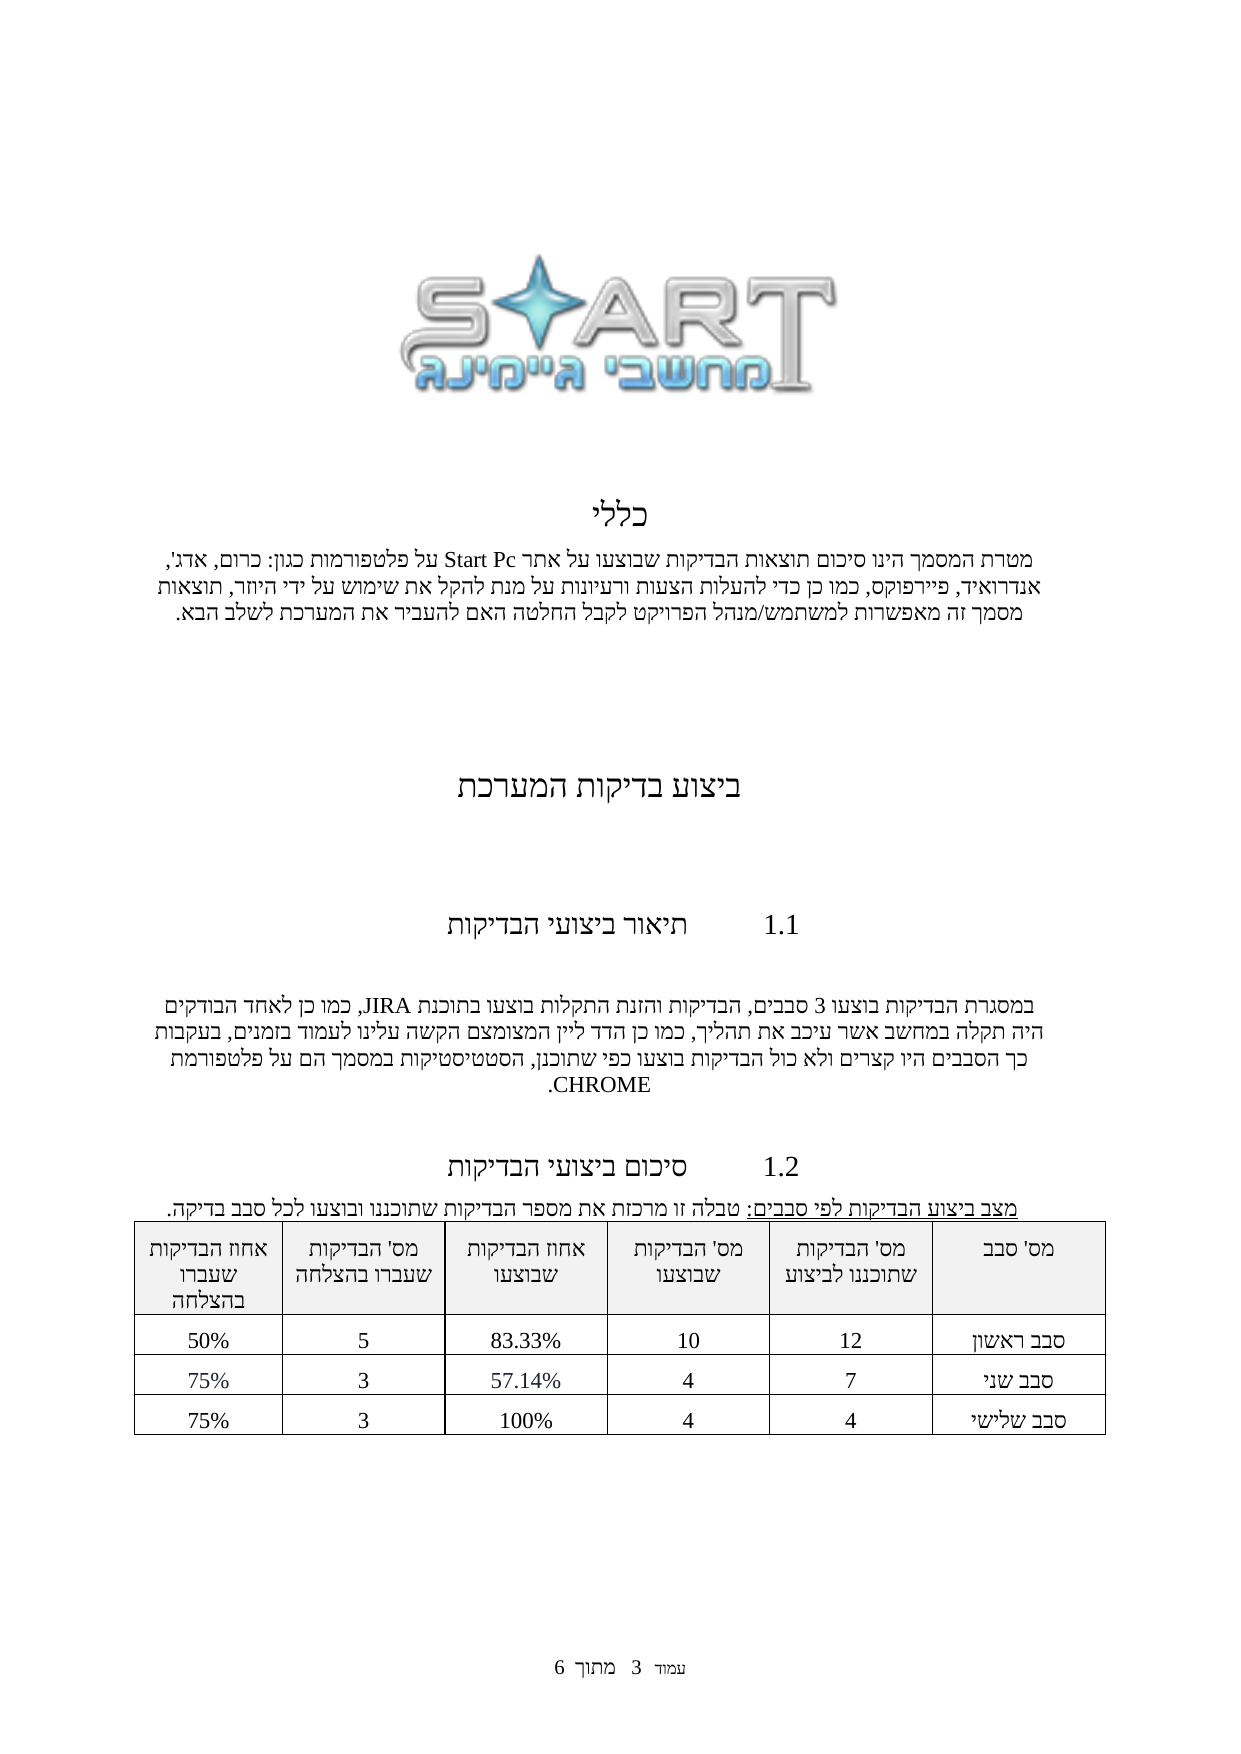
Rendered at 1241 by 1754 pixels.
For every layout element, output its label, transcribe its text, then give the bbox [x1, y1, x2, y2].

table_cell סבב שלישי [933, 1395, 1105, 1433]
table_cell 4 [770, 1395, 932, 1433]
table_cell 75% [135, 1355, 282, 1393]
table_cell סבב ראשון [933, 1315, 1105, 1354]
table_cell 100% [446, 1395, 607, 1433]
text כללי [148, 496, 1092, 534]
table_header אחוז הבדיקות שעברו בהצלחה [135, 1222, 282, 1314]
table_cell 4 [608, 1355, 769, 1393]
text במסגרת הבדיקות בוצעו 3 סבבים, הבדיקות והזנת התקלות בוצעו בתוכנת JIRA, כמו כן לאחד הבודקים היה תקלה במחשב אשר עיכב את תהליך, כמו כן הדד ליין המצומצם הקשה עלינו לעמוד בזמנים, בעקבות כך הסבבים היו קצרים ולא כול הבדיקות בוצעו כפי שתוכנן, הסטטיסטיקות במסמך הם על פלטפורמת CHROME. [148, 992, 1051, 1097]
table_cell 50% [135, 1315, 282, 1354]
table_header אחוז הבדיקות שבוצעו [446, 1222, 607, 1314]
table_cell 3 [283, 1355, 444, 1393]
text מטרת המסמך הינו סיכום תוצאות הבדיקות שבוצעו על אתר Start Pc על פלטפורמות כגון: כרום, אדג', אנדרואיד, פיירפוקס, כמו כן כדי להעלות הצעות ורעיונות על מנת להקל את שימוש על ידי היוזר, תוצאות מסמך זה מאפשרות למשתמש/מנהל הפרויקט לקבל החלטה האם להעביר את המערכת לשלב הבא. [148, 546, 1051, 626]
table_header מס' סבב [933, 1222, 1105, 1314]
subtitle סיכום ביצועי הבדיקות [148, 1149, 1055, 1182]
table_header מס' הבדיקות שעברו בהצלחה [283, 1222, 444, 1314]
table_cell 7 [770, 1355, 932, 1393]
table_cell 12 [770, 1315, 932, 1354]
table_cell 75% [135, 1395, 282, 1433]
table_cell 83.33% [446, 1315, 607, 1354]
table_cell 10 [608, 1315, 769, 1354]
table_header מס' הבדיקות שתוכננו לביצוע [770, 1222, 932, 1314]
subtitle תיאור ביצועי הבדיקות [148, 907, 1055, 941]
table_cell 4 [608, 1395, 769, 1433]
table_cell סבב שני [933, 1355, 1105, 1393]
picture [383, 228, 857, 432]
table_header מס' הבדיקות שבוצעו [608, 1222, 769, 1314]
table_cell 3 [283, 1395, 444, 1433]
text מצב ביצוע הבדיקות לפי סבבים: טבלה זו מרכזת את מספר הבדיקות שתוכננו ובוצעו לכל סבב בדיקה. [133, 1195, 1051, 1221]
table_cell 5 [283, 1315, 444, 1354]
table_cell 57.14% [446, 1355, 607, 1393]
text ביצוע בדיקות המערכת [148, 767, 1051, 805]
